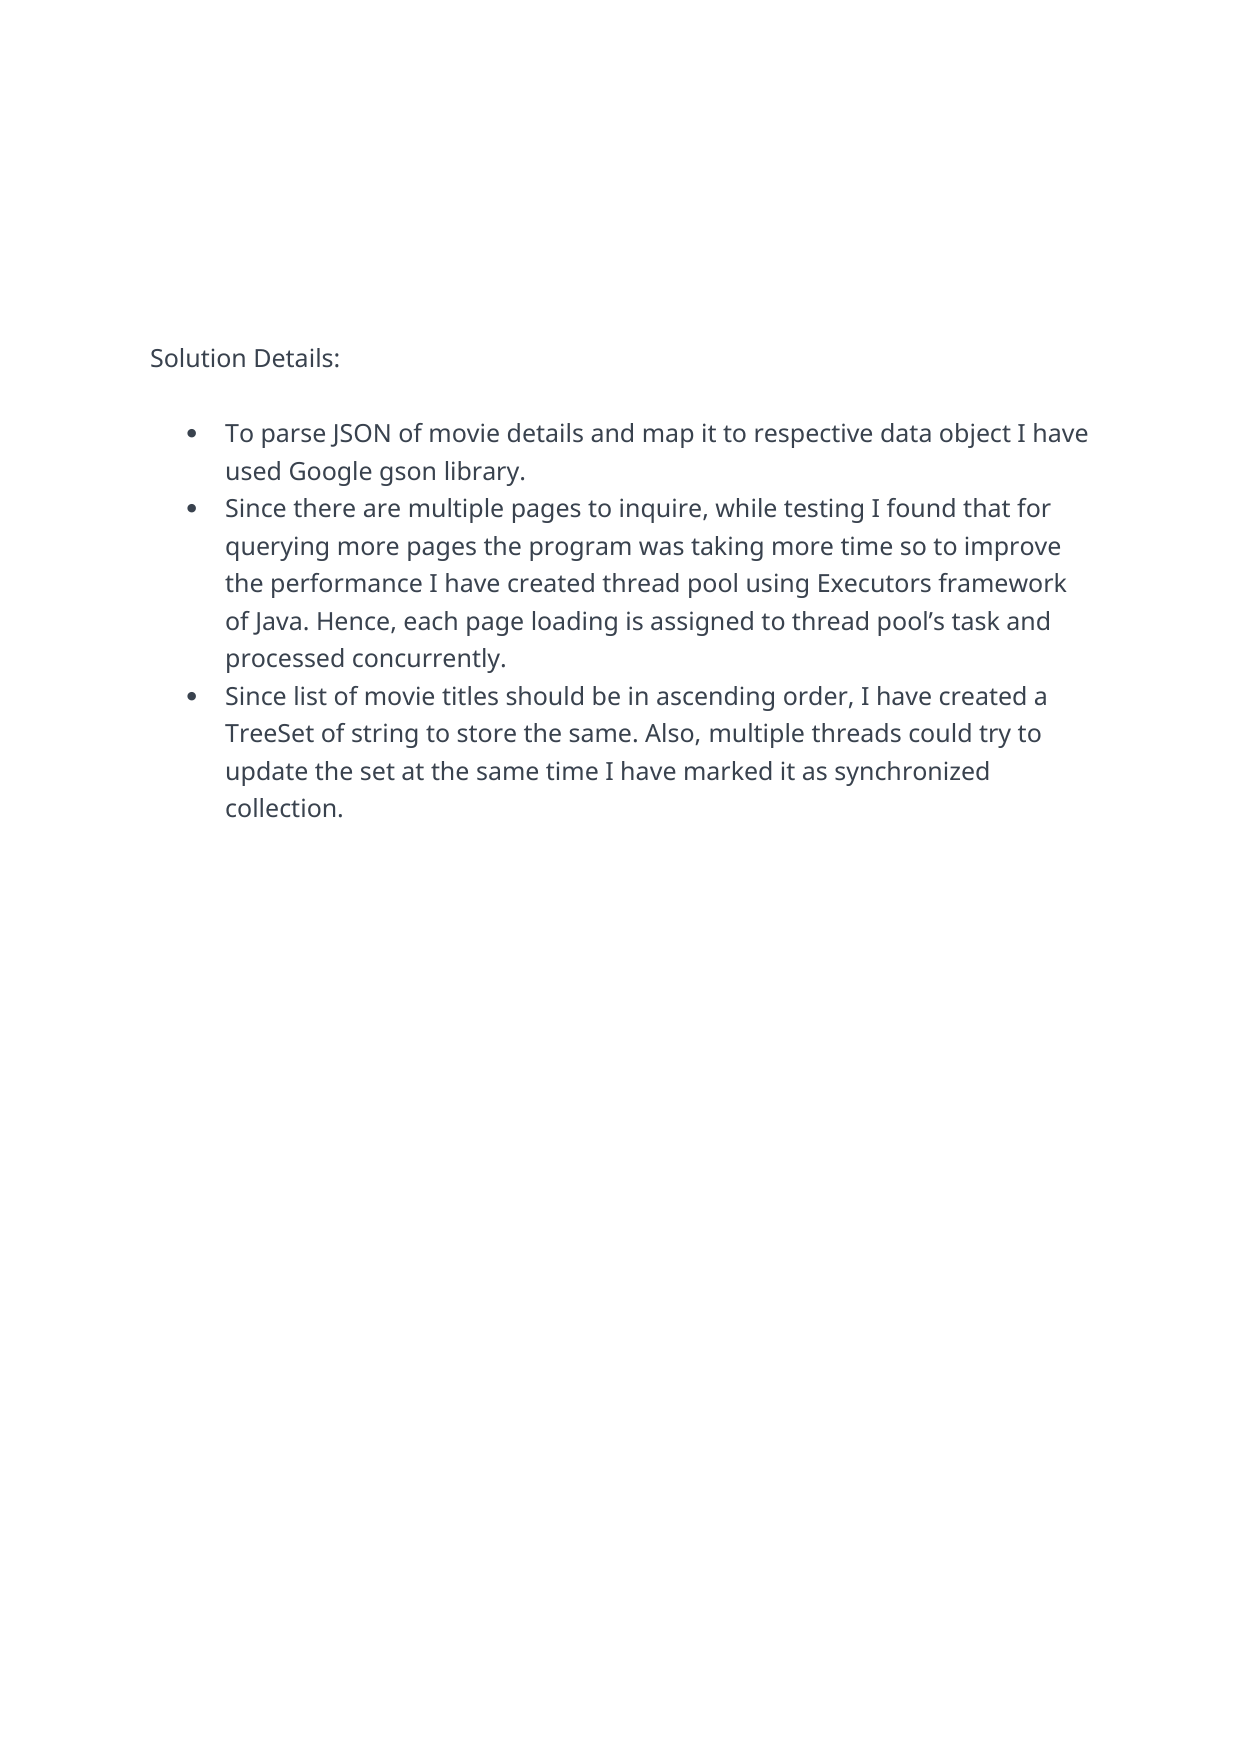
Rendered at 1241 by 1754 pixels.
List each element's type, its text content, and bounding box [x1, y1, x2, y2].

list To parse JSON of movie details and map it to respective data object I have used Google gson library. [187, 412, 1090, 487]
text Solution Details: [150, 337, 1090, 375]
list Since there are multiple pages to inquire, while testing I found that for querying more pages the program was taking more time so to improve the performance I have created thread pool using Executors framework of Java. Hence, each page loading is assigned to thread pool’s task and processed concurrently. [187, 487, 1090, 675]
list Since list of movie titles should be in ascending order, I have created a TreeSet of string to store the same. Also, multiple threads could try to update the set at the same time I have marked it as synchronized collection. [187, 675, 1090, 825]
